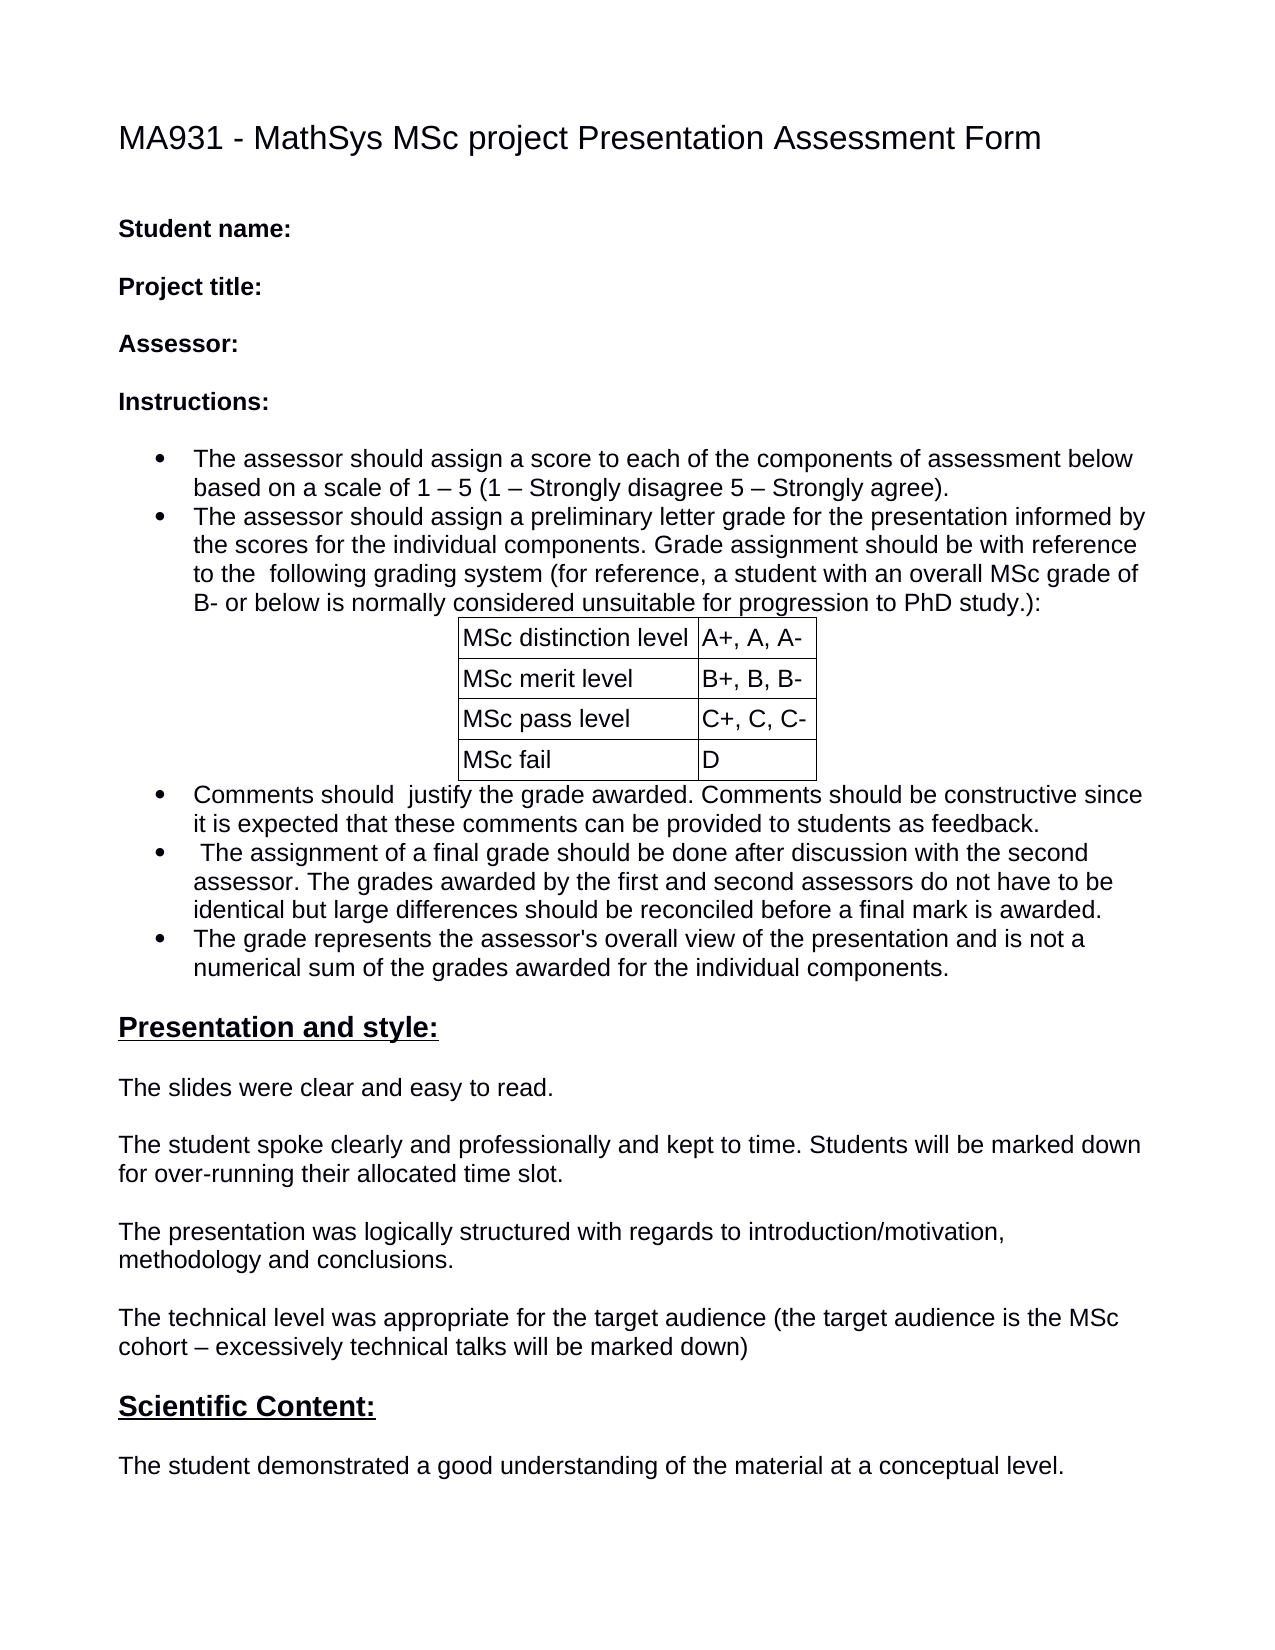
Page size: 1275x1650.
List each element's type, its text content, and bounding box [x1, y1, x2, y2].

list The assessor should assign a score to each of the components of assessment below based on a scale of 1 – 5 (1 – Strongly disagree 5 – Strongly agree). [156, 444, 1157, 502]
table_header A+, A, A- [699, 618, 816, 657]
table_cell B+, B, B- [699, 659, 816, 698]
text The presentation was logically structured with regards to introduction/motivation, methodology and conclusions. [118, 1217, 1157, 1274]
table_cell D [699, 740, 816, 780]
text The student spoke clearly and professionally and kept to time. Students will be marked down for over-running their allocated time slot. [118, 1130, 1157, 1188]
list Comments should justify the grade awarded. Comments should be constructive since it is expected that these comments can be provided to students as feedback. [156, 780, 1157, 838]
text Scientific Content: [118, 1389, 1157, 1423]
table_header MSc distinction level [459, 618, 698, 657]
text The technical level was appropriate for the target audience (the target audience is the MSc cohort – excessively technical talks will be marked down) [118, 1303, 1157, 1360]
text Student name: [118, 214, 1157, 243]
text The slides were clear and easy to read. [118, 1073, 1157, 1102]
table_cell MSc pass level [459, 699, 698, 739]
list The grade represents the assessor's overall view of the presentation and is not a numerical sum of the grades awarded for the individual components. [156, 924, 1157, 982]
text Project title: [118, 272, 1157, 300]
list The assessor should assign a preliminary letter grade for the presentation informed by the scores for the individual components. Grade assignment should be with reference to the following grading system (for reference, a student with an overall MSc grade of B- or below is normally considered unsuitable for progression to PhD study.): [156, 502, 1157, 617]
text MA931 - MathSys MSc project Presentation Assessment Form [118, 118, 1157, 157]
text Assessor: [118, 329, 1157, 358]
table_cell MSc fail [459, 740, 698, 780]
text Presentation and style: [118, 1011, 1157, 1044]
list The assignment of a final grade should be done after discussion with the second assessor. The grades awarded by the first and second assessors do not have to be identical but large differences should be reconciled before a final mark is awarded. [156, 838, 1157, 924]
table_cell C+, C, C- [699, 699, 816, 739]
text Instructions: [118, 387, 1157, 415]
text The student demonstrated a good understanding of the material at a conceptual level. [118, 1451, 1157, 1480]
table_cell MSc merit level [459, 659, 698, 698]
